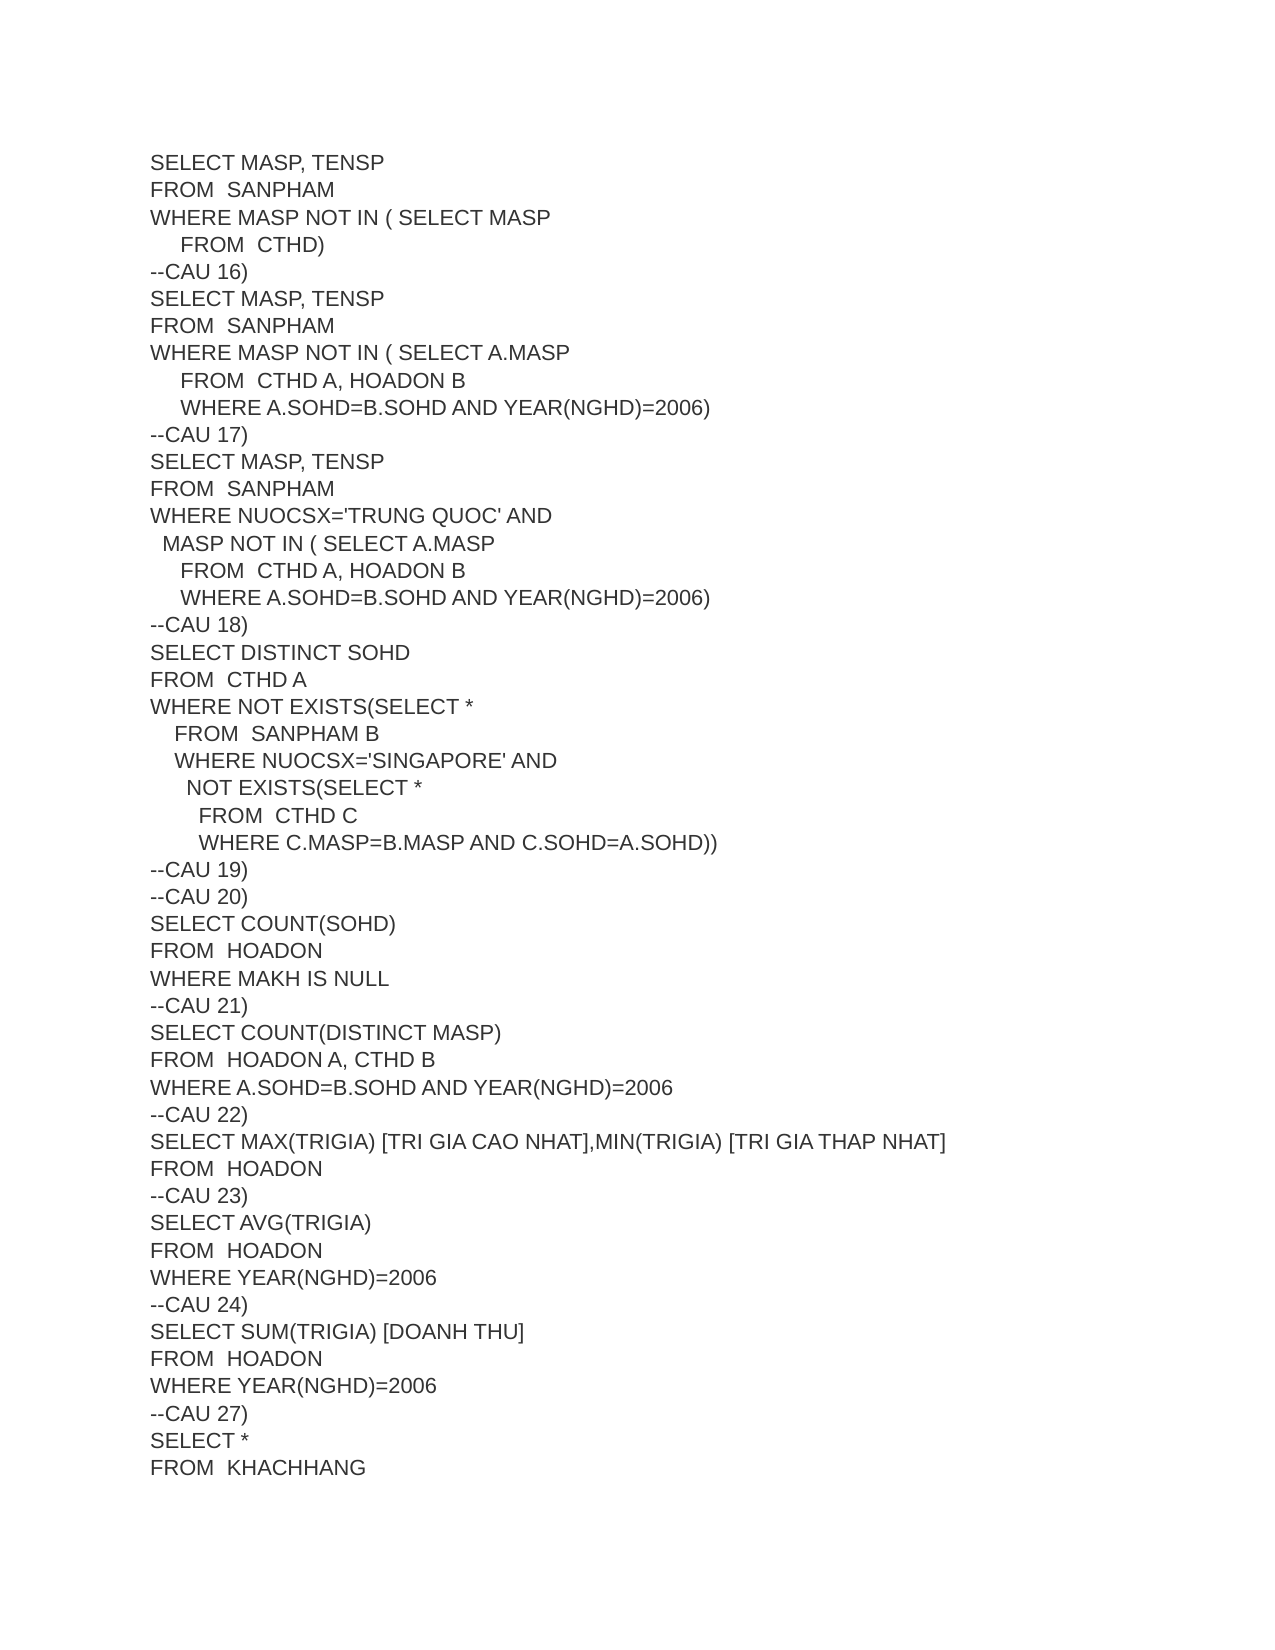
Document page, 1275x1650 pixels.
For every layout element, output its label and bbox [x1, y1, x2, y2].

text [150, 150, 1125, 1480]
